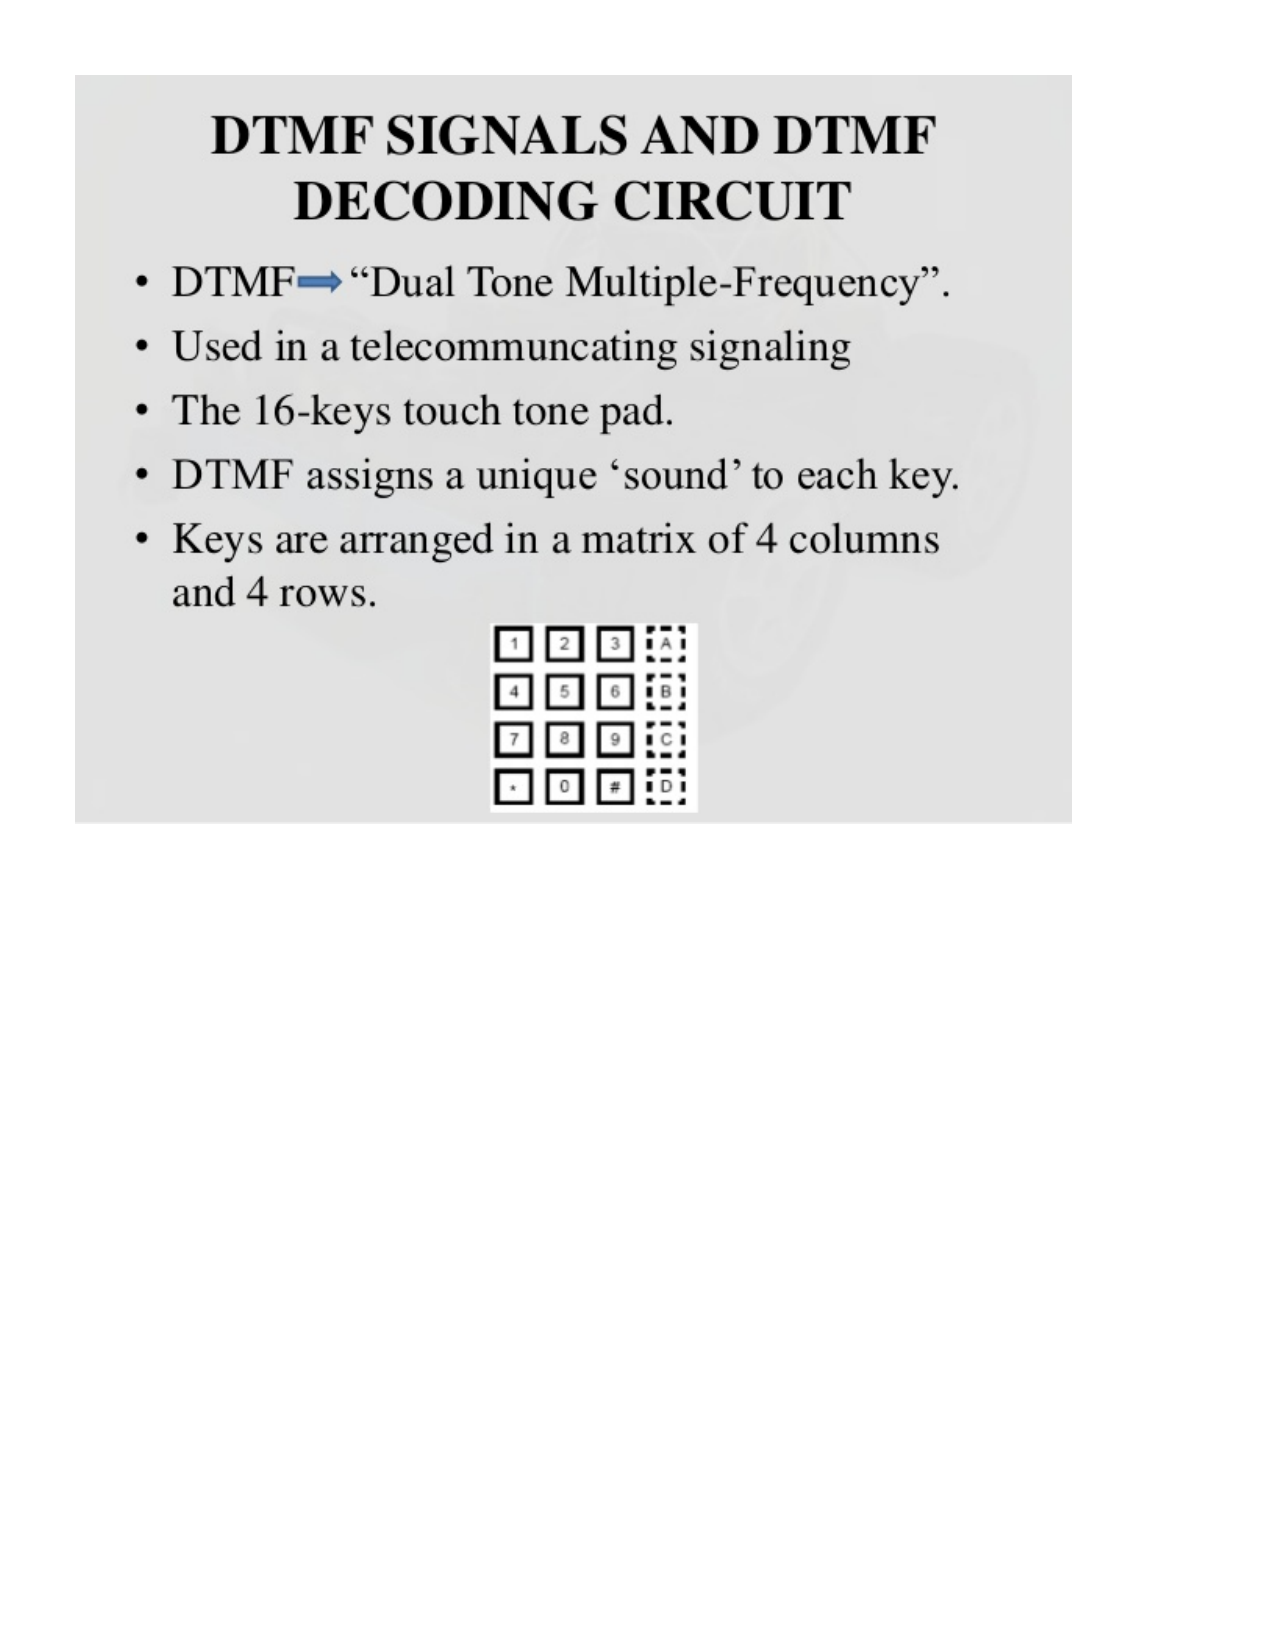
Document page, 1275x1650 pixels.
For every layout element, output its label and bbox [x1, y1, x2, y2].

picture [75, 75, 1072, 824]
